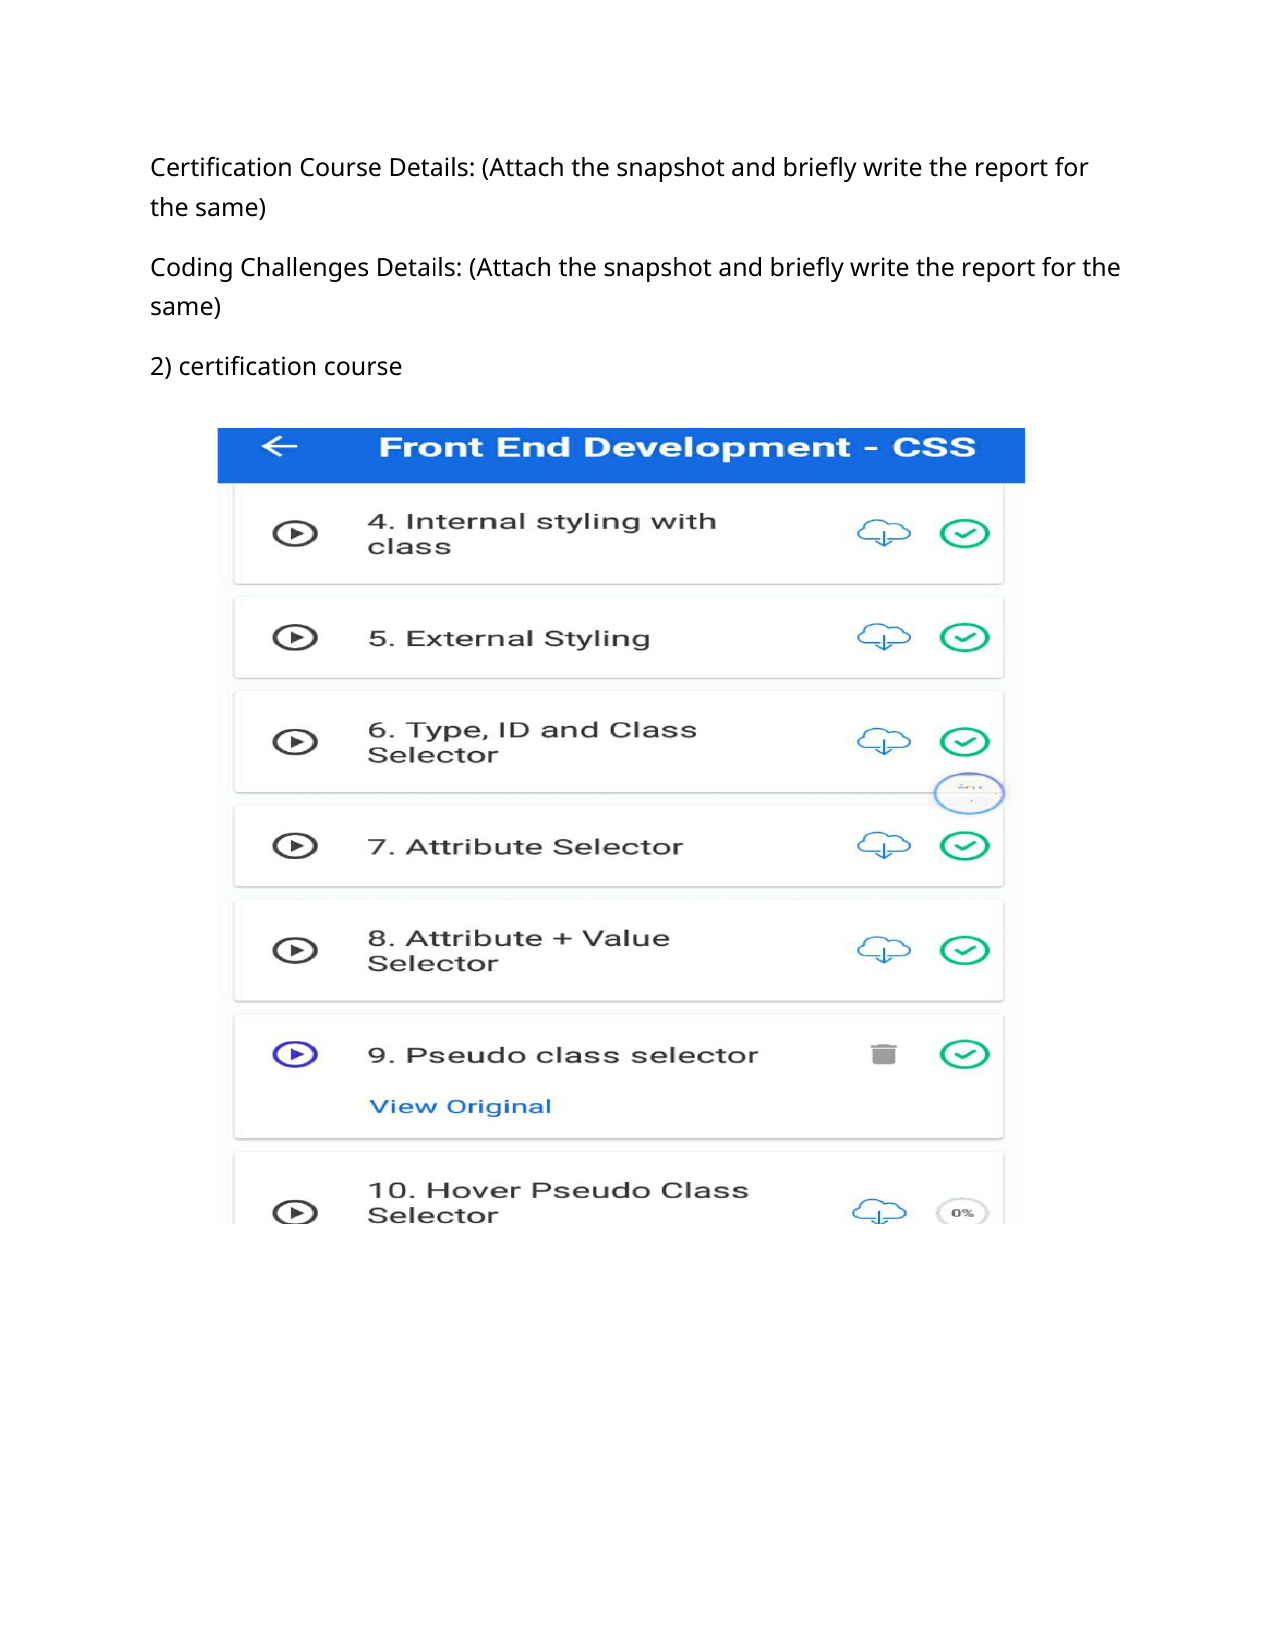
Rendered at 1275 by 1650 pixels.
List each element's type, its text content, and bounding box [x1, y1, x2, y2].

text Coding Challenges Details: (Attach the snapshot and briefly write the report for the same) [150, 249, 1125, 322]
text Certification Course Details: (Attach the snapshot and briefly write the report for the same) [150, 150, 1125, 223]
text 2) certification course [150, 348, 1125, 382]
picture [217, 428, 1026, 1224]
